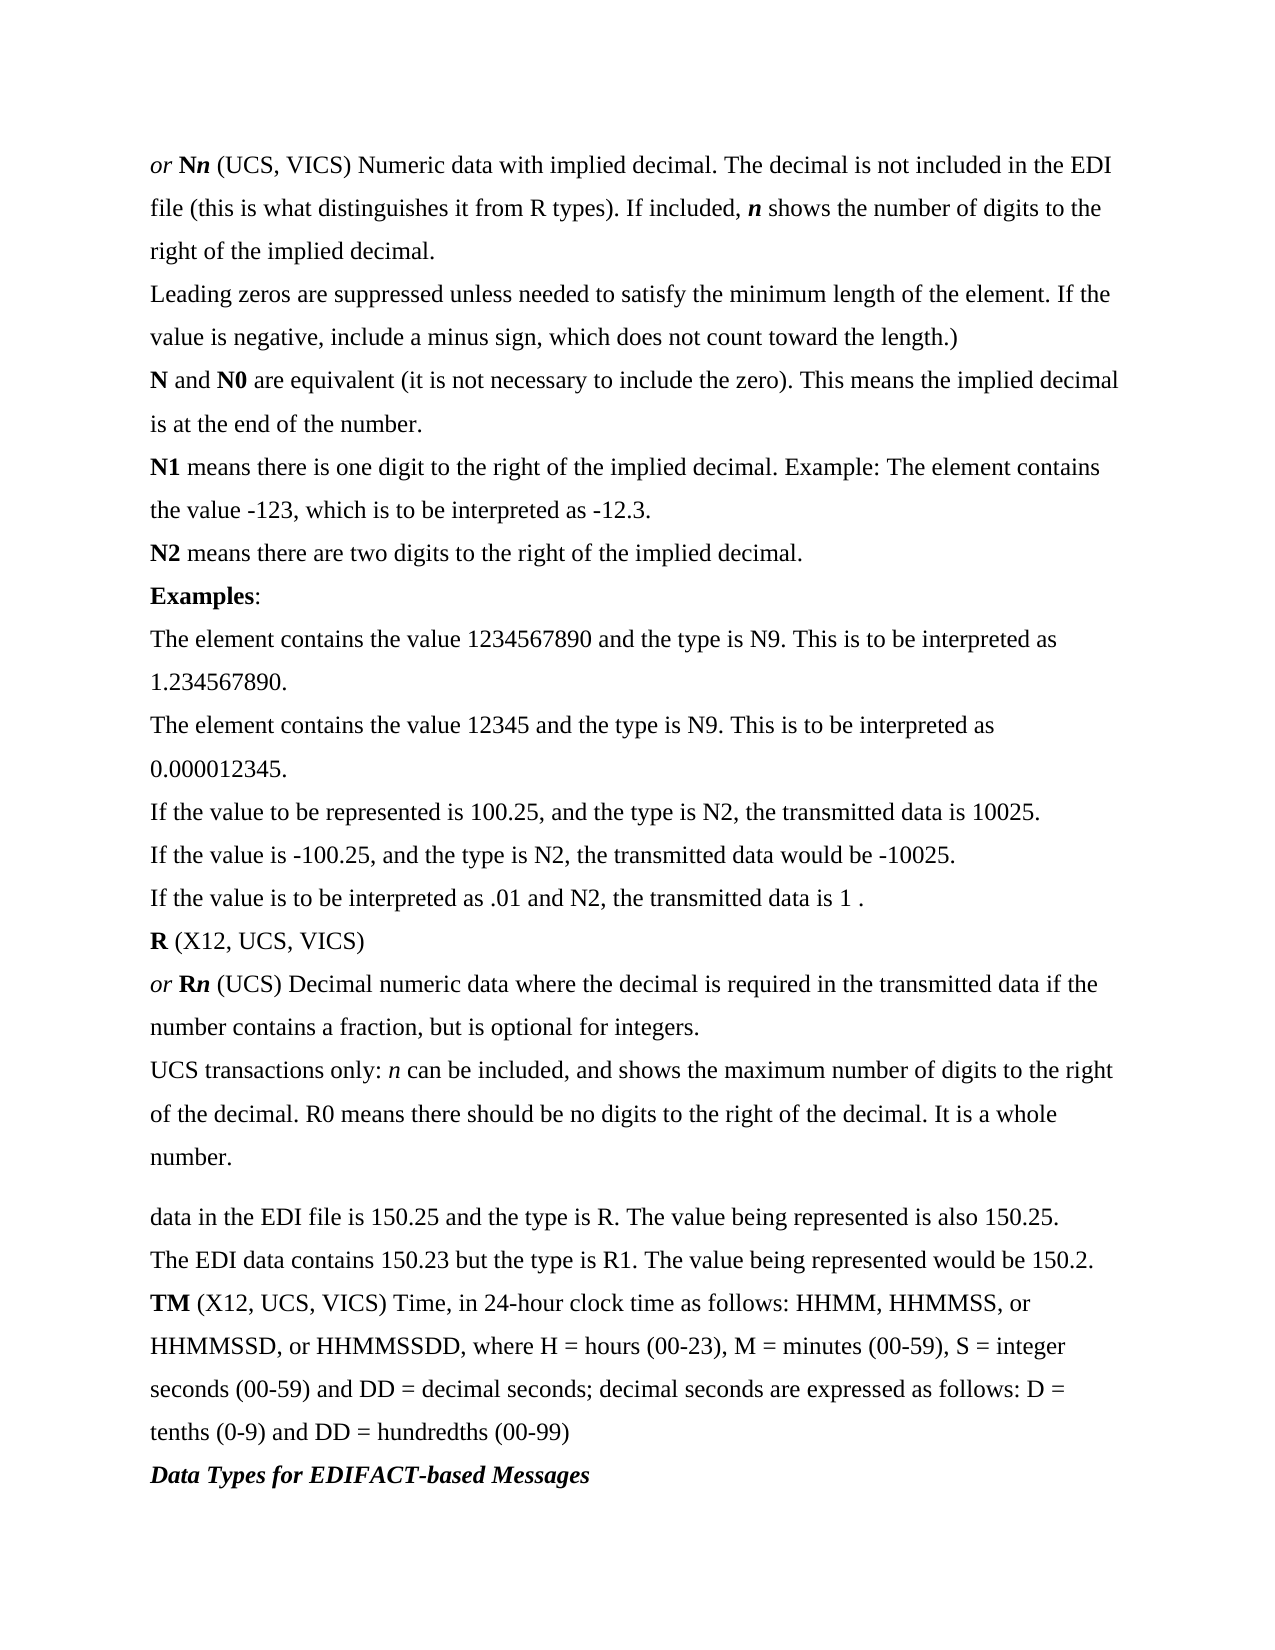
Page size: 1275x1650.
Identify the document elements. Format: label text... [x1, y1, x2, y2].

text The element contains the value 1234567890 and the type is N9. This is to be interpreted as 1.234567890. [150, 624, 1125, 696]
text If the value is -100.25, and the type is N2, the transmitted data would be -10025. [150, 840, 1125, 869]
text If the value to be represented is 100.25, and the type is N2, the transmitted data is 10025. [150, 797, 1125, 826]
text Leading zeros are suppressed unless needed to satisfy the minimum length of the element. If the value is negative, include a minus sign, which does not count toward the length.) [150, 279, 1125, 351]
text If the value is to be interpreted as .01 and N2, the transmitted data is 1 . [150, 883, 1125, 912]
text N1 means there is one digit to the right of the implied decimal. Example: The element contains the value -123, which is to be interpreted as -12.3. [150, 452, 1125, 524]
text Data Types for EDIFACT-based Messages [150, 1460, 1125, 1489]
text The EDI data contains 150.23 but the type is R1. The value being represented would be 150.2. [150, 1245, 1125, 1273]
text data in the EDI file is 150.25 and the type is R. The value being represented is also 150.25. [150, 1202, 1125, 1230]
text UCS transactions only: n can be included, and shows the maximum number of digits to the right of the decimal. R0 means there should be no digits to the right of the decimal. It is a whole number. [150, 1056, 1125, 1171]
text N and N0 are equivalent (it is not necessary to include the zero). This means the implied decimal is at the end of the number. [150, 366, 1125, 437]
text R (X12, UCS, VICS) [150, 926, 1125, 955]
text N2 means there are two digits to the right of the implied decimal. [150, 538, 1125, 567]
text Examples: [150, 581, 1125, 610]
text or Nn (UCS, VICS) Numeric data with implied decimal. The decimal is not included in the EDI file (this is what distinguishes it from R types). If included, n shows the number of digits to the right of the implied decimal. [150, 150, 1125, 265]
text The element contains the value 12345 and the type is N9. This is to be interpreted as 0.000012345. [150, 711, 1125, 782]
text TM (X12, UCS, VICS) Time, in 24-hour clock time as follows: HHMM, HHMMSS, or HHMMSSD, or HHMMSSDD, where H = hours (00-23), M = minutes (00-59), S = integer seconds (00-59) and DD = decimal seconds; decimal seconds are expressed as follows: D = tenths (0-9) and DD = hundredths (00-99) [150, 1288, 1125, 1446]
text or Rn (UCS) Decimal numeric data where the decimal is required in the transmitted data if the number contains a fraction, but is optional for integers. [150, 969, 1125, 1041]
